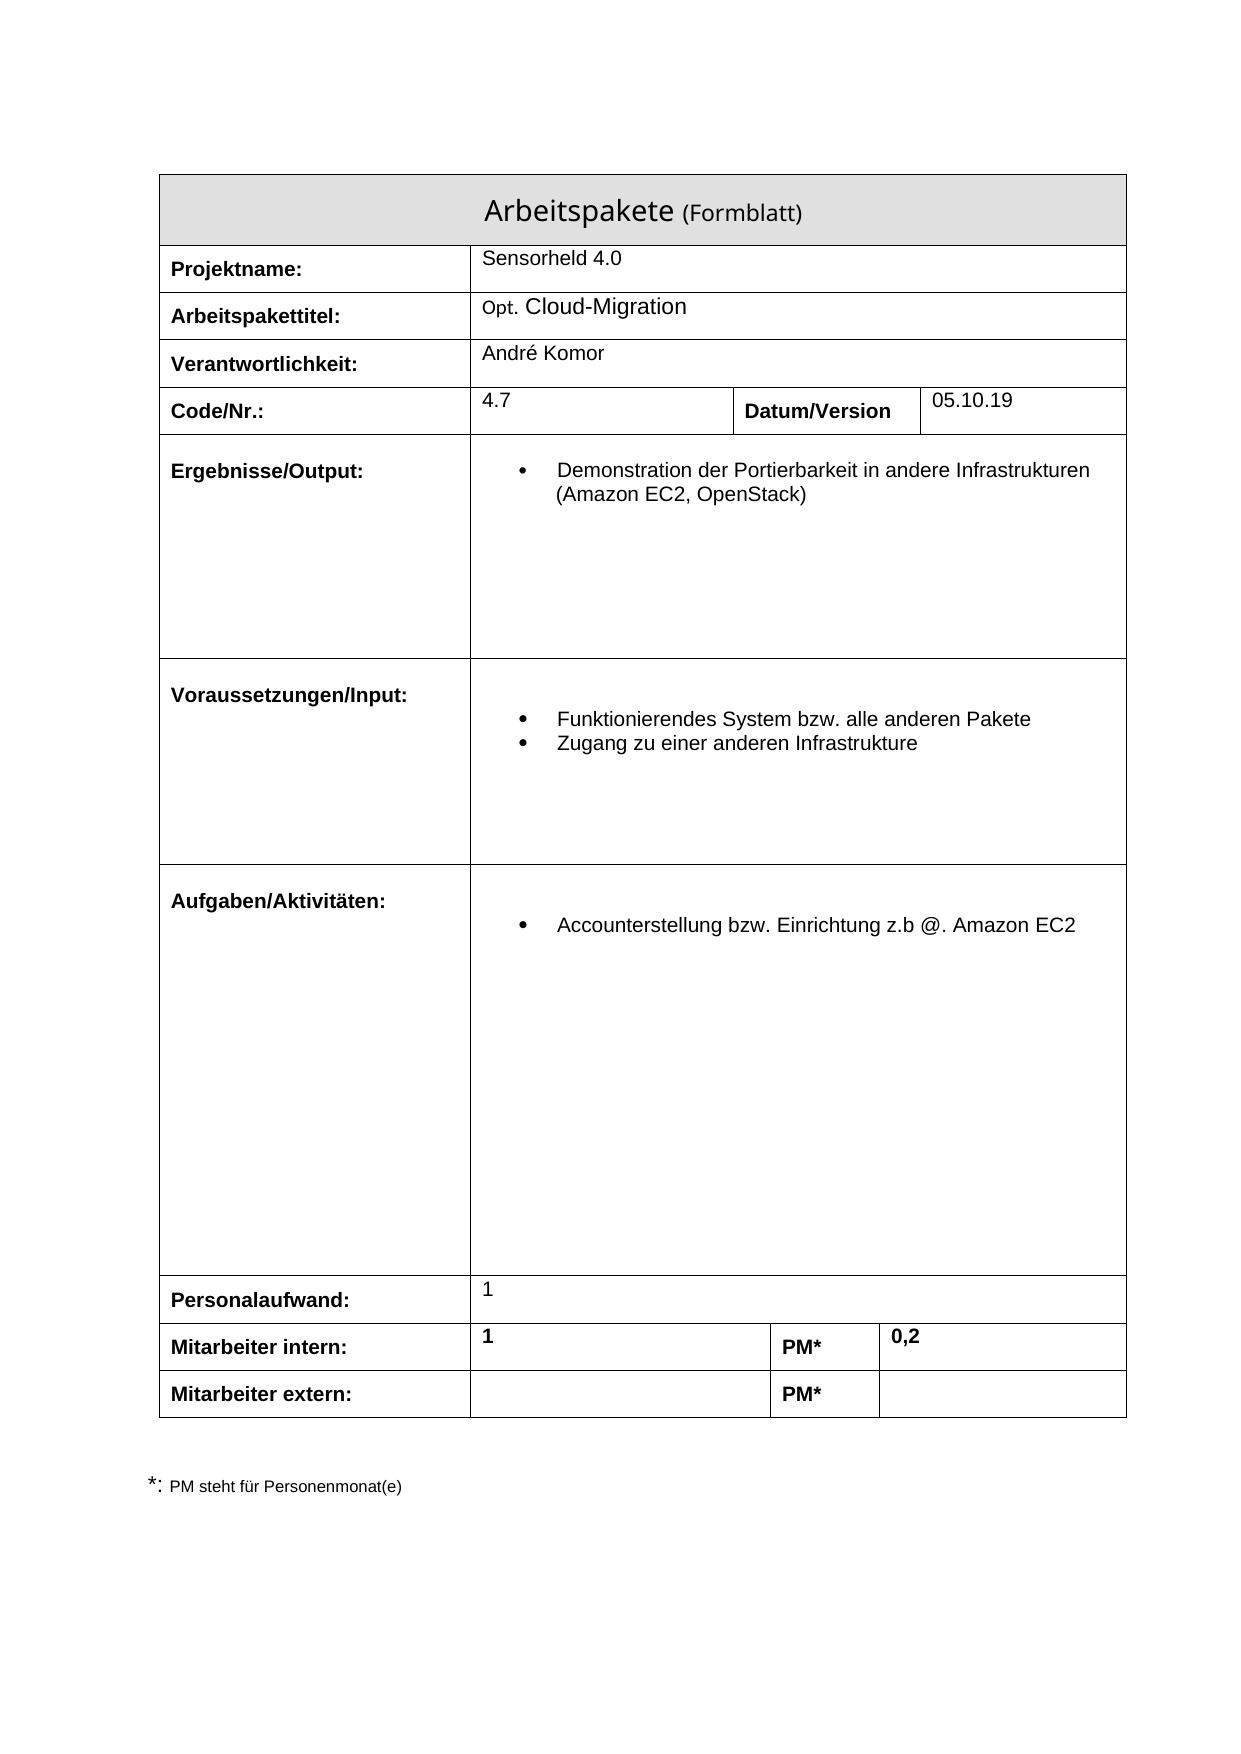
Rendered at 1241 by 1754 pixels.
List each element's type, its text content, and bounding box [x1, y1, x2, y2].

table_cell Voraussetzungen/Input: [160, 659, 470, 864]
table_cell Projektname: [160, 246, 470, 292]
table_cell Sensorheld 4.0 [471, 246, 1126, 292]
table_cell André Komor [471, 340, 1126, 387]
table_cell Personalaufwand: [160, 1276, 470, 1323]
table_cell Mitarbeiter extern: [160, 1371, 470, 1417]
text *: PM steht für Personenmonat(e) [148, 1471, 1093, 1497]
table_cell Ergebnisse/Output: [160, 435, 470, 658]
table_cell Accounterstellung bzw. Einrichtung z.b @. Amazon EC2 [471, 865, 1126, 1275]
table_cell [880, 1371, 1126, 1417]
table_cell 1 [471, 1276, 1126, 1323]
table_cell Mitarbeiter intern: [160, 1324, 470, 1370]
table_cell PM* [771, 1371, 879, 1417]
table_cell 05.10.19 [921, 388, 1126, 434]
table_cell Funktionierendes System bzw. alle anderen Pakete Zugang zu einer anderen Infrastrukture [471, 659, 1126, 864]
table_cell Aufgaben/Aktivitäten: [160, 865, 470, 1275]
table_cell PM* [771, 1324, 879, 1370]
table_cell Verantwortlichkeit: [160, 340, 470, 387]
table_cell Demonstration der Portierbarkeit in andere Infrastrukturen (Amazon EC2, OpenStack) [471, 435, 1126, 658]
table_cell Arbeitspakettitel: [160, 293, 470, 339]
table_cell 4.7 [471, 388, 733, 434]
table_cell [471, 1371, 770, 1417]
table_cell Opt. Cloud-Migration [471, 293, 1126, 339]
table_cell Code/Nr.: [160, 388, 470, 434]
table_cell 0,2 [880, 1324, 1126, 1370]
table_header Arbeitspakete (Formblatt) [160, 175, 1126, 245]
table_cell Datum/Version [734, 388, 920, 434]
table_cell 1 [471, 1324, 770, 1370]
